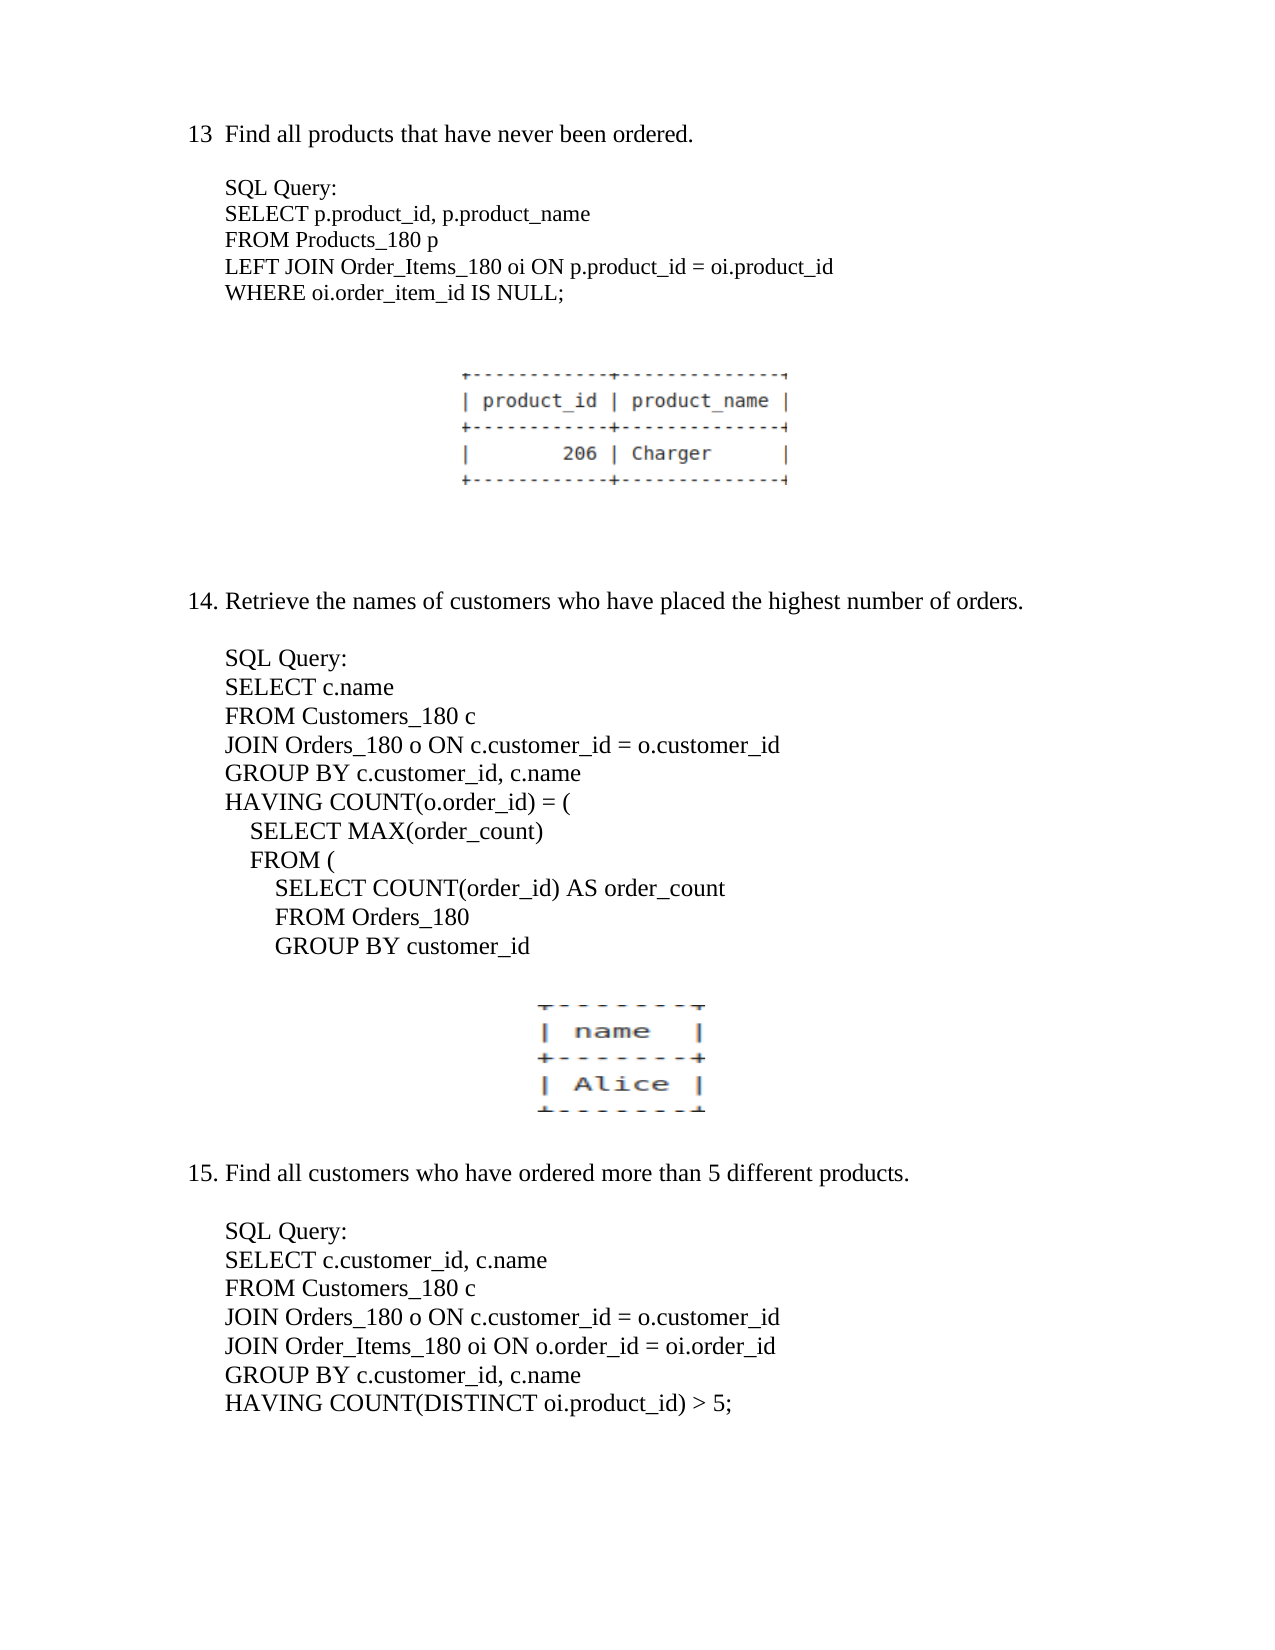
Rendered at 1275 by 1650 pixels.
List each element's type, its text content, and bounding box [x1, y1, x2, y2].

list 15. Find all customers who have ordered more than 5 different products. SQL Query: SELECT c.customer_id, c.name FROM Customers_180 c JOIN Orders_180 o ON c.customer_id = o.customer_id JOIN Order_Items_180 oi ON o.order_id = oi.order_id GROUP BY c.customer_id, c.name HAVING COUNT(DISTINCT oi.product_id) > 5; [187, 1158, 1163, 1417]
list Find all products that have never been ordered. SQL Query: SELECT p.product_id, p.product_name FROM Products_180 p LEFT JOIN Order_Items_180 oi ON p.product_id = oi.product_id WHERE oi.order_item_id IS NULL; [187, 119, 1163, 358]
picture [462, 373, 788, 485]
picture [537, 1005, 705, 1112]
list 14. Retrieve the names of customers who have placed the highest number of orders. SQL Query: SELECT c.name FROM Customers_180 c JOIN Orders_180 o ON c.customer_id = o.customer_id GROUP BY c.customer_id, c.name HAVING COUNT(o.order_id) = ( SELECT MAX(order_count) FROM ( SELECT COUNT(order_id) AS order_count FROM Orders_180 GROUP BY customer_id [187, 586, 1163, 960]
